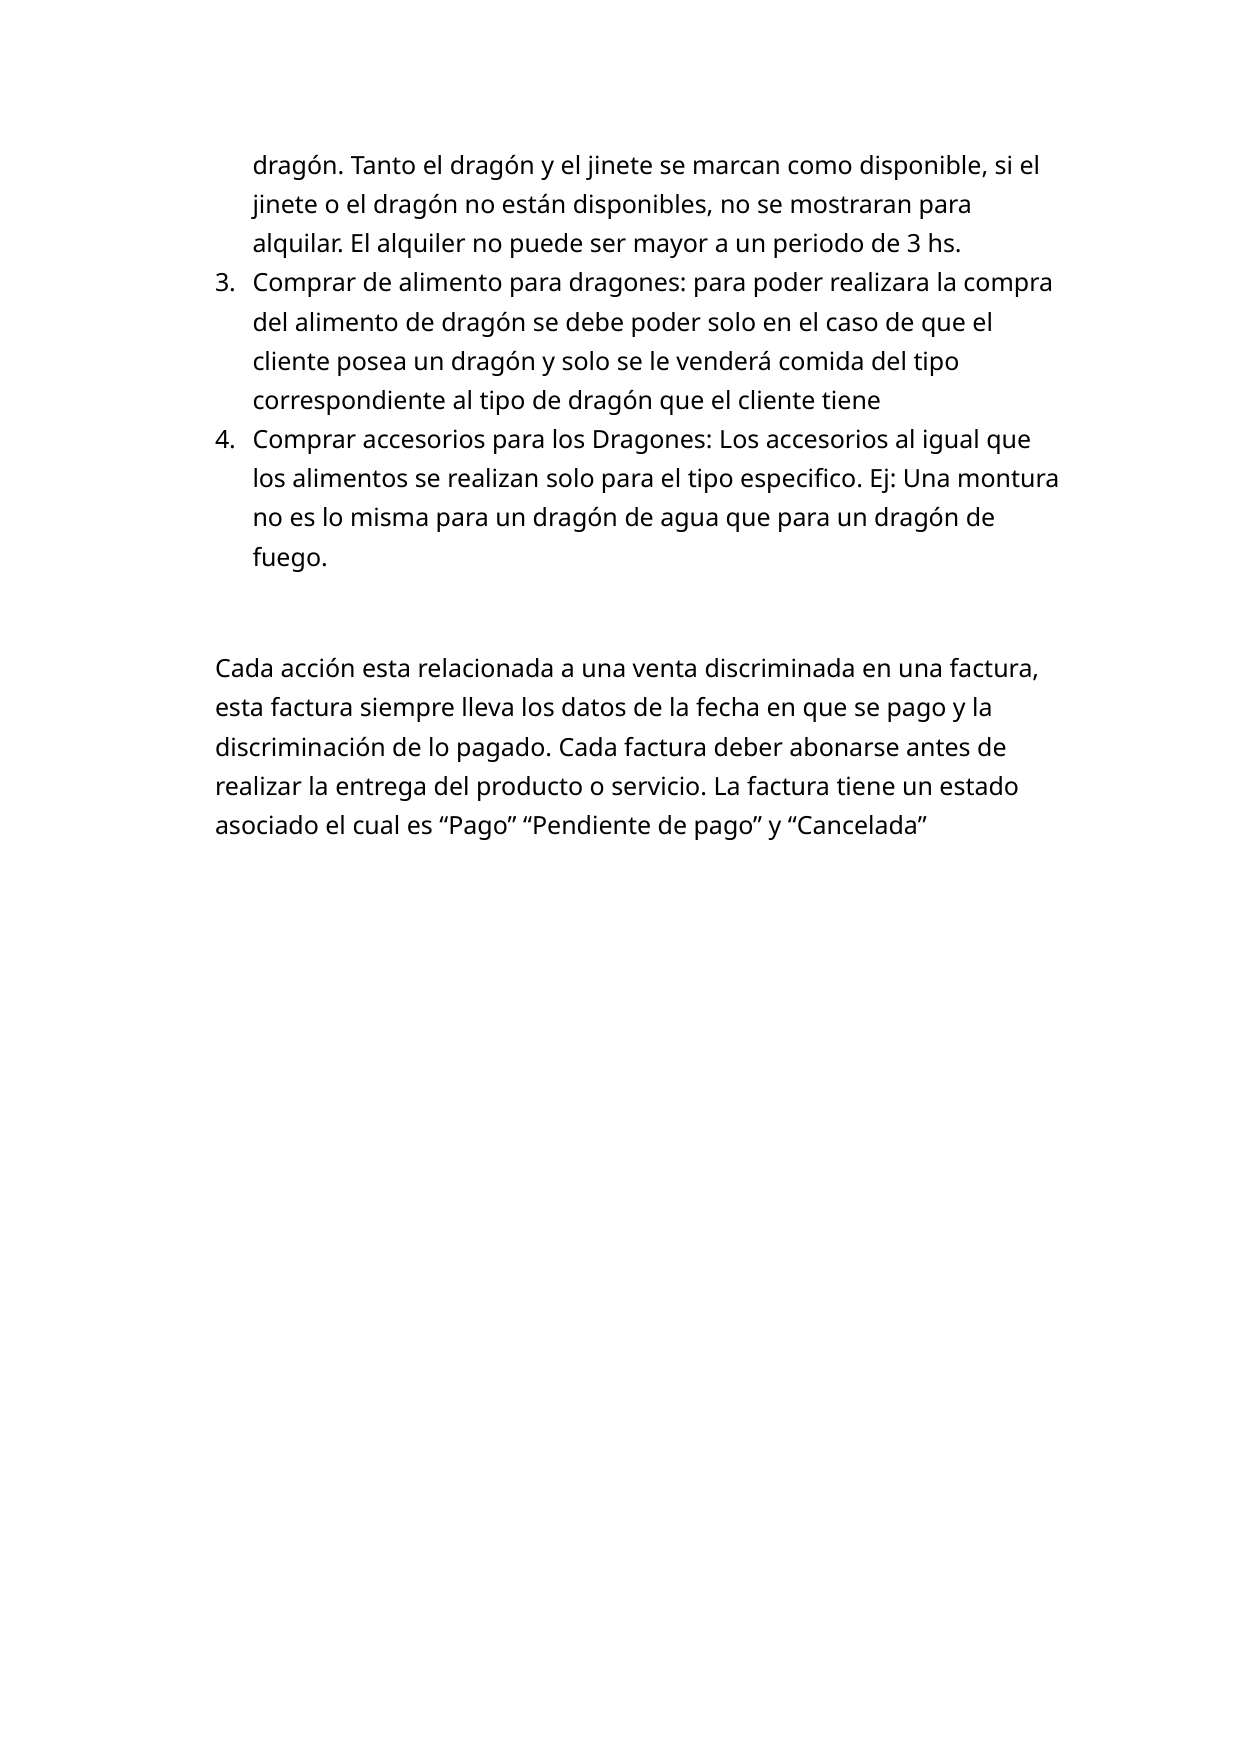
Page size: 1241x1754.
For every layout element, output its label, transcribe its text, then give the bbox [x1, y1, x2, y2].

list Comprar accesorios para los Dragones: Los accesorios al igual que los alimentos se realizan solo para el tipo especifico. Ej: Una montura no es lo misma para un dragón de agua que para un dragón de fuego. [215, 422, 1063, 573]
text Cada acción esta relacionada a una venta discriminada en una factura, esta factura siempre lleva los datos de la fecha en que se pago y la discriminación de lo pagado. Cada factura deber abonarse antes de realizar la entrega del producto o servicio. La factura tiene un estado asociado el cual es “Pago” “Pendiente de pago” y “Cancelada” [215, 651, 1063, 842]
list Comprar de alimento para dragones: para poder realizara la compra del alimento de dragón se debe poder solo en el caso de que el cliente posea un dragón y solo se le venderá comida del tipo correspondiente al tipo de dragón que el cliente tiene [215, 265, 1063, 417]
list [252, 148, 1063, 260]
